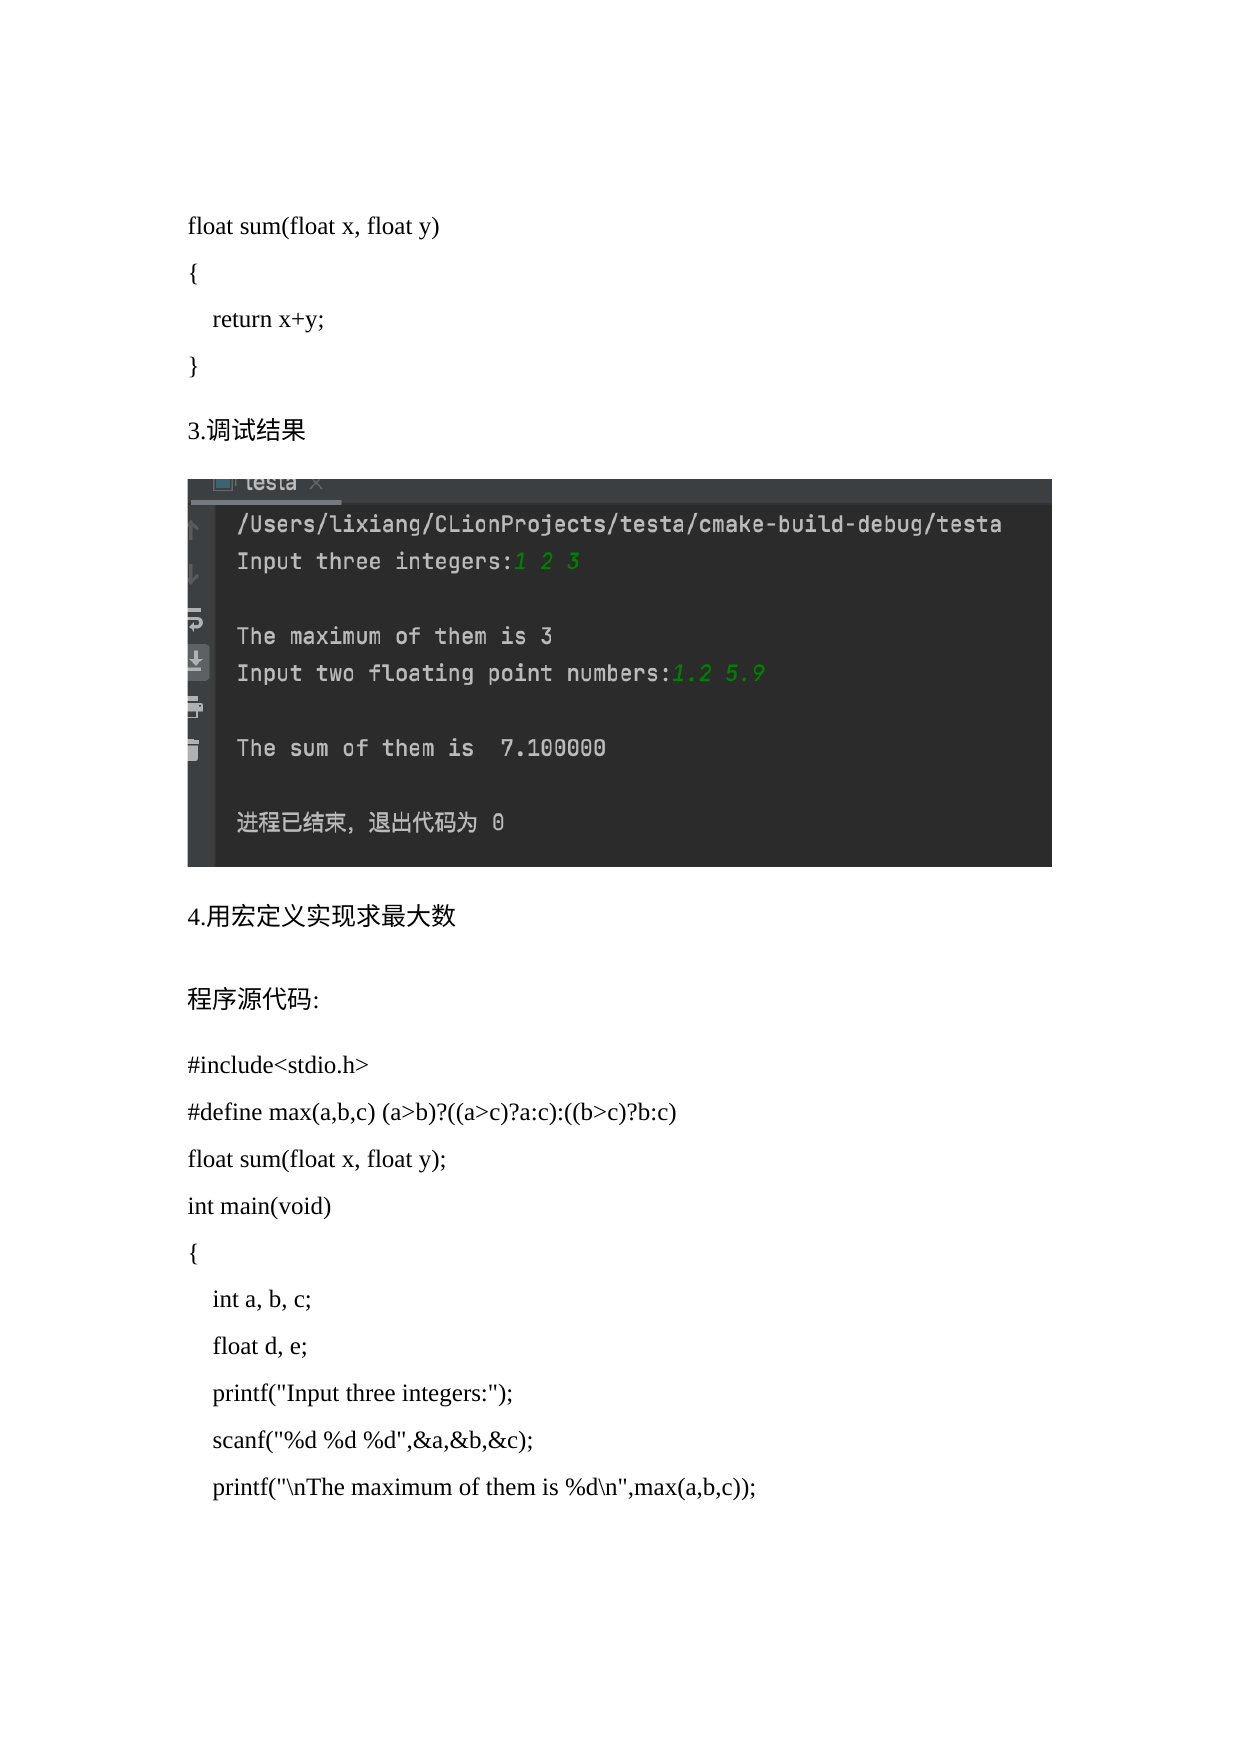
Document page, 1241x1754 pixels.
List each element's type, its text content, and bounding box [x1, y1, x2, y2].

picture [187, 479, 1052, 867]
list } [187, 349, 1053, 382]
list printf("Input three integers:"); [187, 1376, 1053, 1409]
list scanf("%d %d %d",&a,&b,&c); [187, 1423, 1053, 1456]
list float d, e; [187, 1329, 1053, 1362]
list { [187, 1236, 1053, 1268]
list 用宏定义实现求最大数 [187, 882, 1053, 947]
list #include<stdio.h> [187, 1048, 1053, 1081]
list 程序源代码: [187, 965, 1053, 1030]
list return x+y; [187, 303, 1053, 335]
list printf("\nThe maximum of them is %d\n",max(a,b,c)); [187, 1470, 1053, 1503]
list { [187, 256, 1053, 288]
list float sum(float x, float y); [187, 1142, 1053, 1174]
list int a, b, c; [187, 1283, 1053, 1315]
list 调试结果 [187, 396, 1053, 461]
list float sum(float x, float y) [187, 209, 1053, 241]
list #define max(a,b,c) (a>b)?((a>c)?a:c):((b>c)?b:c) [187, 1095, 1053, 1128]
list int main(void) [187, 1189, 1053, 1221]
